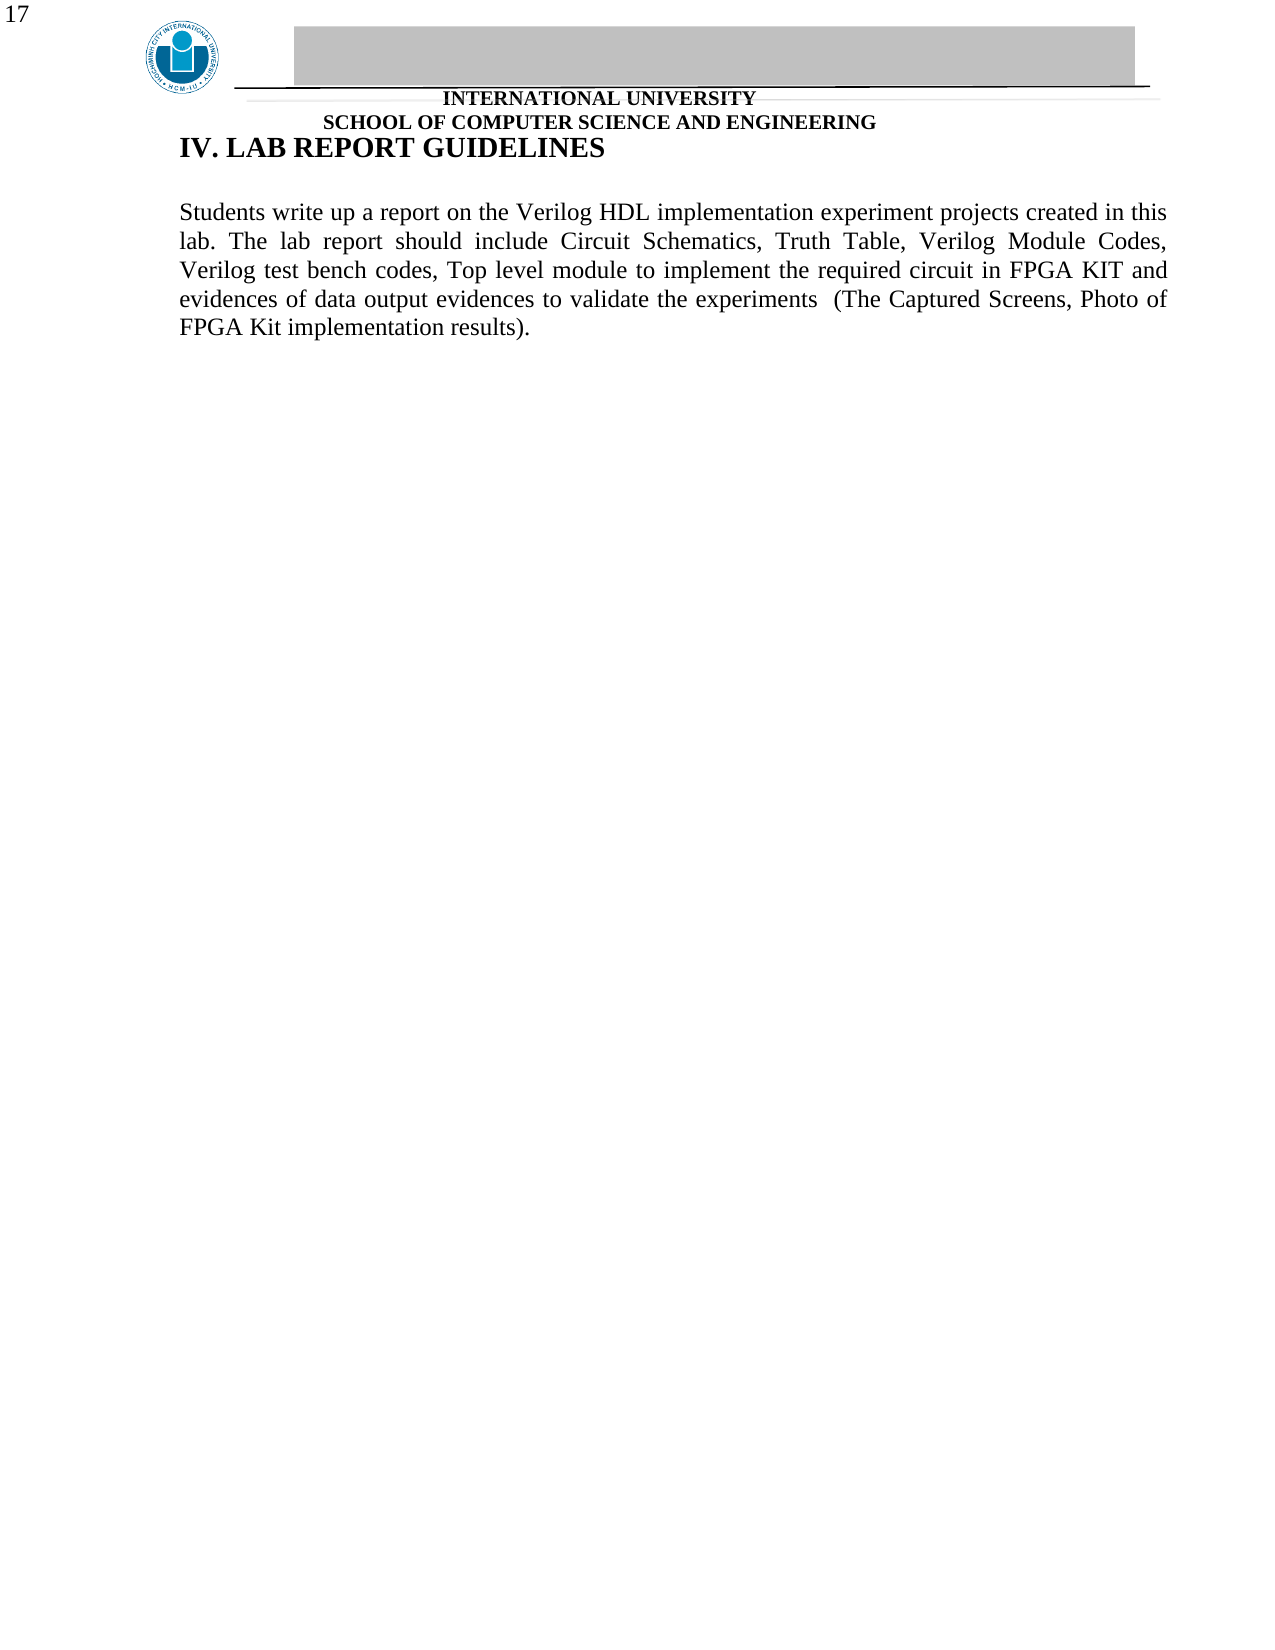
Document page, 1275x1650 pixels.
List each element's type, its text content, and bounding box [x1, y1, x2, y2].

text IV. LAB REPORT GUIDELINES [179, 130, 1169, 164]
picture [144, 19, 219, 95]
text Students write up a report on the Verilog HDL implementation experiment projects created in this lab. The lab report should include Circuit Schematics, Truth Table, Verilog Module Codes, Verilog test bench codes, Top level module to implement the required circuit in FPGA KIT and evidences of data output evidences to validate the experiments (The Captured Screens, Photo of FPGA Kit implementation results). [179, 197, 1169, 341]
